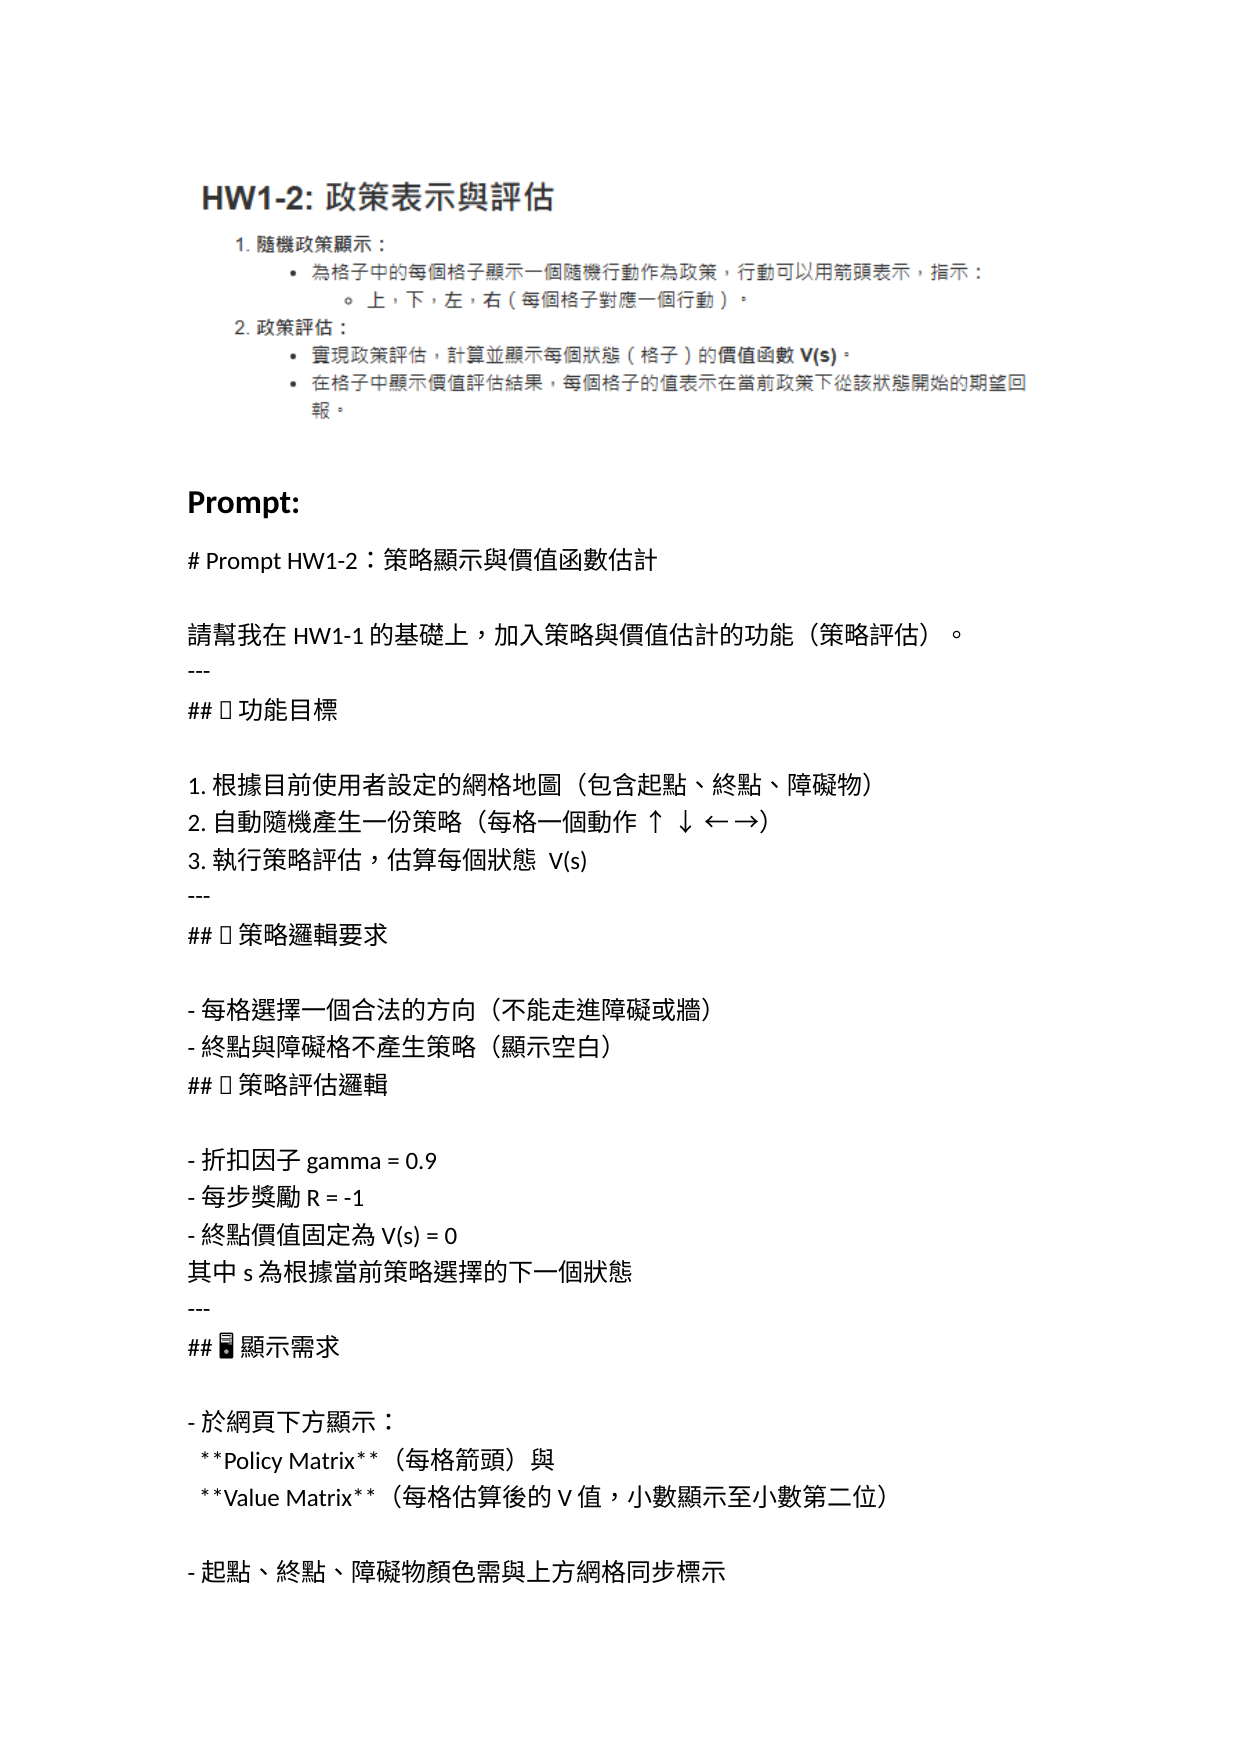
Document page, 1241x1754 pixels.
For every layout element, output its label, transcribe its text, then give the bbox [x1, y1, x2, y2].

text ## ✅ 策略邏輯要求 [187, 914, 1053, 952]
picture [187, 164, 1053, 430]
text --- [187, 1289, 1053, 1327]
text - 於網頁下方顯示： [187, 1402, 1053, 1439]
text --- [187, 877, 1053, 914]
text ## 🎯 功能目標 [187, 689, 1053, 727]
text 2. 自動隨機產生一份策略（每格一個動作 ↑ ↓ ← →） [187, 802, 1053, 839]
text ## 🖥️ 顯示需求 [187, 1327, 1053, 1364]
text 請幫我在 HW1-1 的基礎上，加入策略與價值估計的功能（策略評估）。 [187, 614, 1053, 652]
text - 終點與障礙格不產生策略（顯示空白） [187, 1027, 1053, 1064]
text ## ✅ 策略評估邏輯 [187, 1064, 1053, 1102]
text --- [187, 652, 1053, 689]
text - 折扣因子 gamma = 0.9 [187, 1139, 1053, 1177]
text **Value Matrix**（每格估算後的 V 值，小數顯示至小數第二位） [187, 1477, 1053, 1514]
text - 每步獎勵 R = -1 [187, 1177, 1053, 1214]
text - 每格選擇一個合法的方向（不能走進障礙或牆） [187, 989, 1053, 1027]
text Prompt: # Prompt HW1-2：策略顯示與價值函數估計 [187, 464, 1053, 577]
text 1. 根據目前使用者設定的網格地圖（包含起點、終點、障礙物） [187, 764, 1053, 802]
text 其中 s 為根據當前策略選擇的下一個狀態 [187, 1252, 1053, 1289]
text 3. 執行策略評估，估算每個狀態 V(s) [187, 839, 1053, 877]
text - 起點、終點、障礙物顏色需與上方網格同步標示 [187, 1552, 1053, 1589]
text **Policy Matrix**（每格箭頭）與 [187, 1439, 1053, 1477]
text - 終點價值固定為 V(s) = 0 [187, 1214, 1053, 1252]
